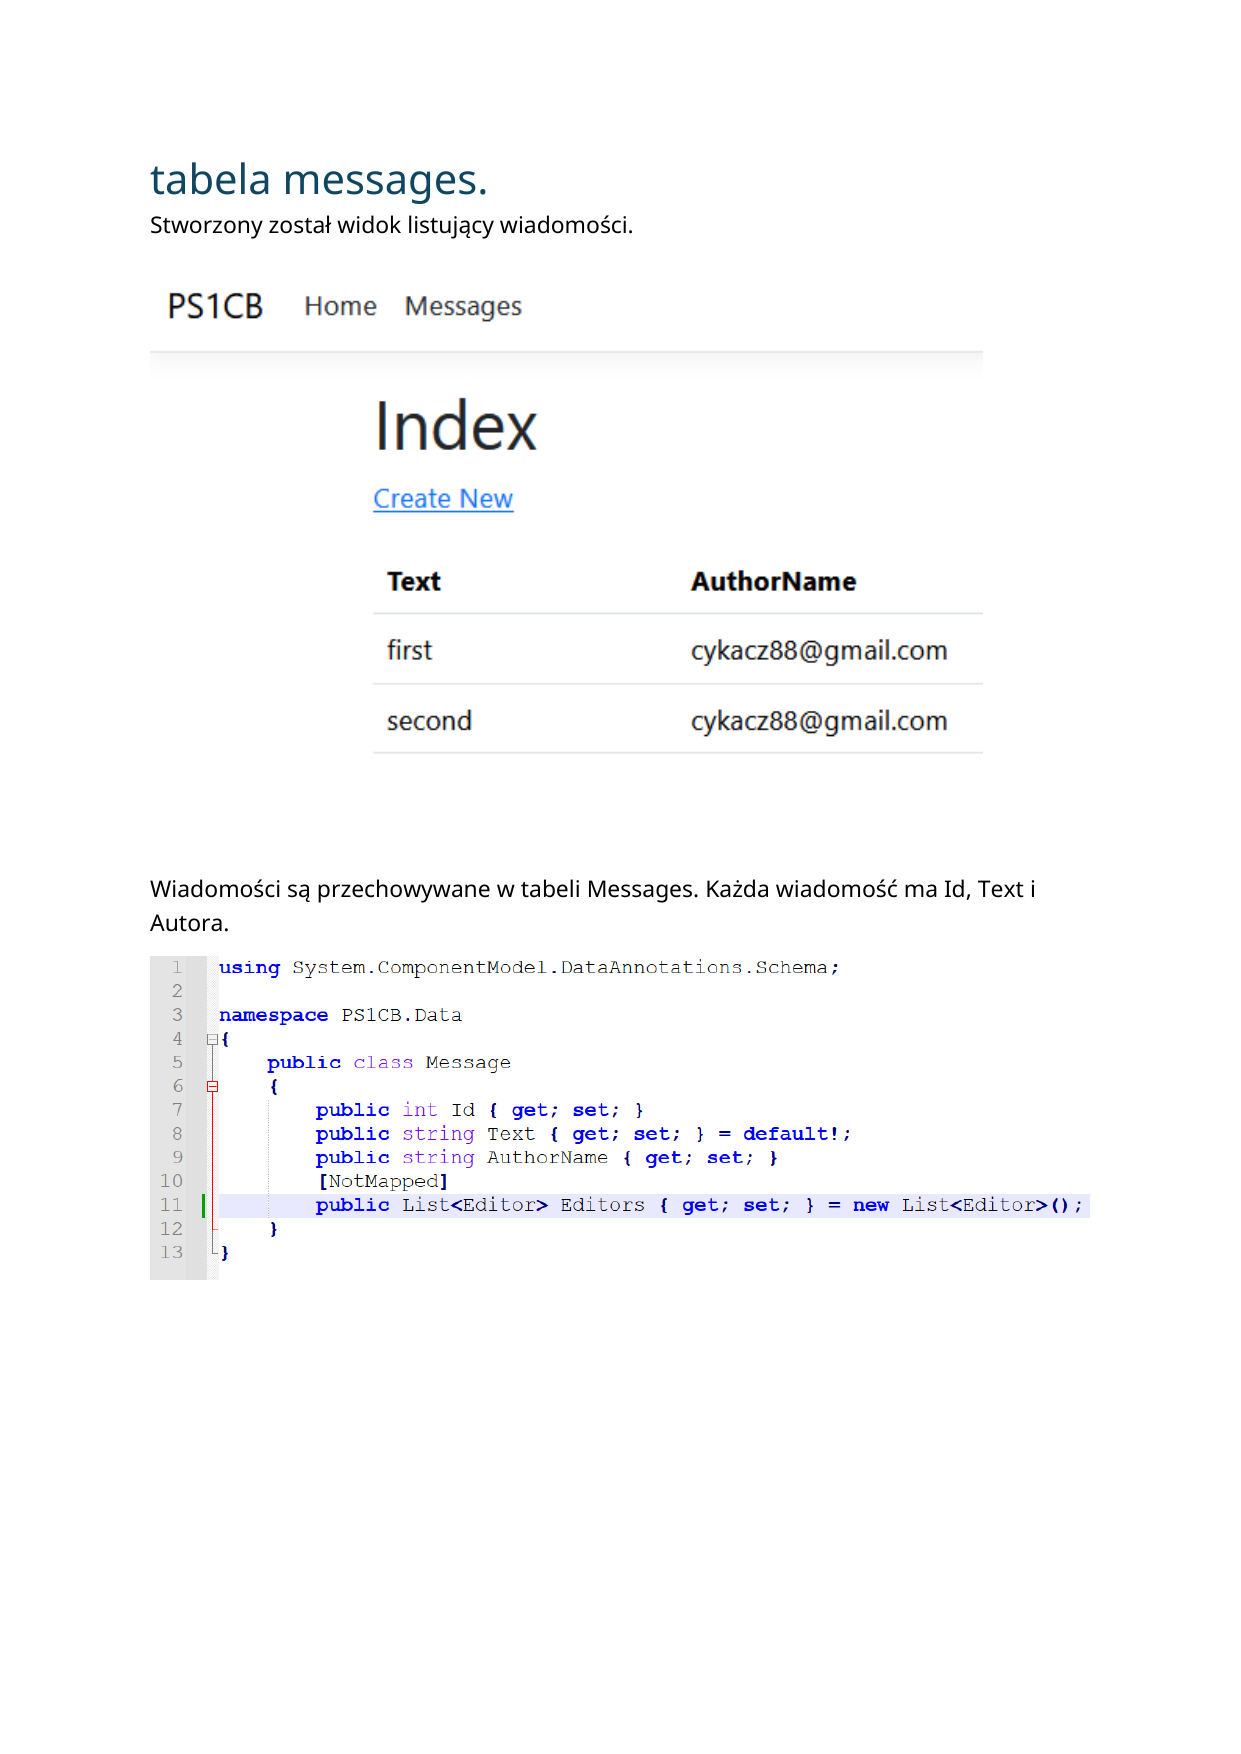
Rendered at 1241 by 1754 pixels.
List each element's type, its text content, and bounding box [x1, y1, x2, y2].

text Wiadomości są przechowywane w tabeli Messages. Każda wiadomość ma Id, Text i Autora. [150, 873, 1090, 938]
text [150, 150, 1090, 241]
picture [150, 956, 1091, 1280]
picture [150, 259, 983, 854]
